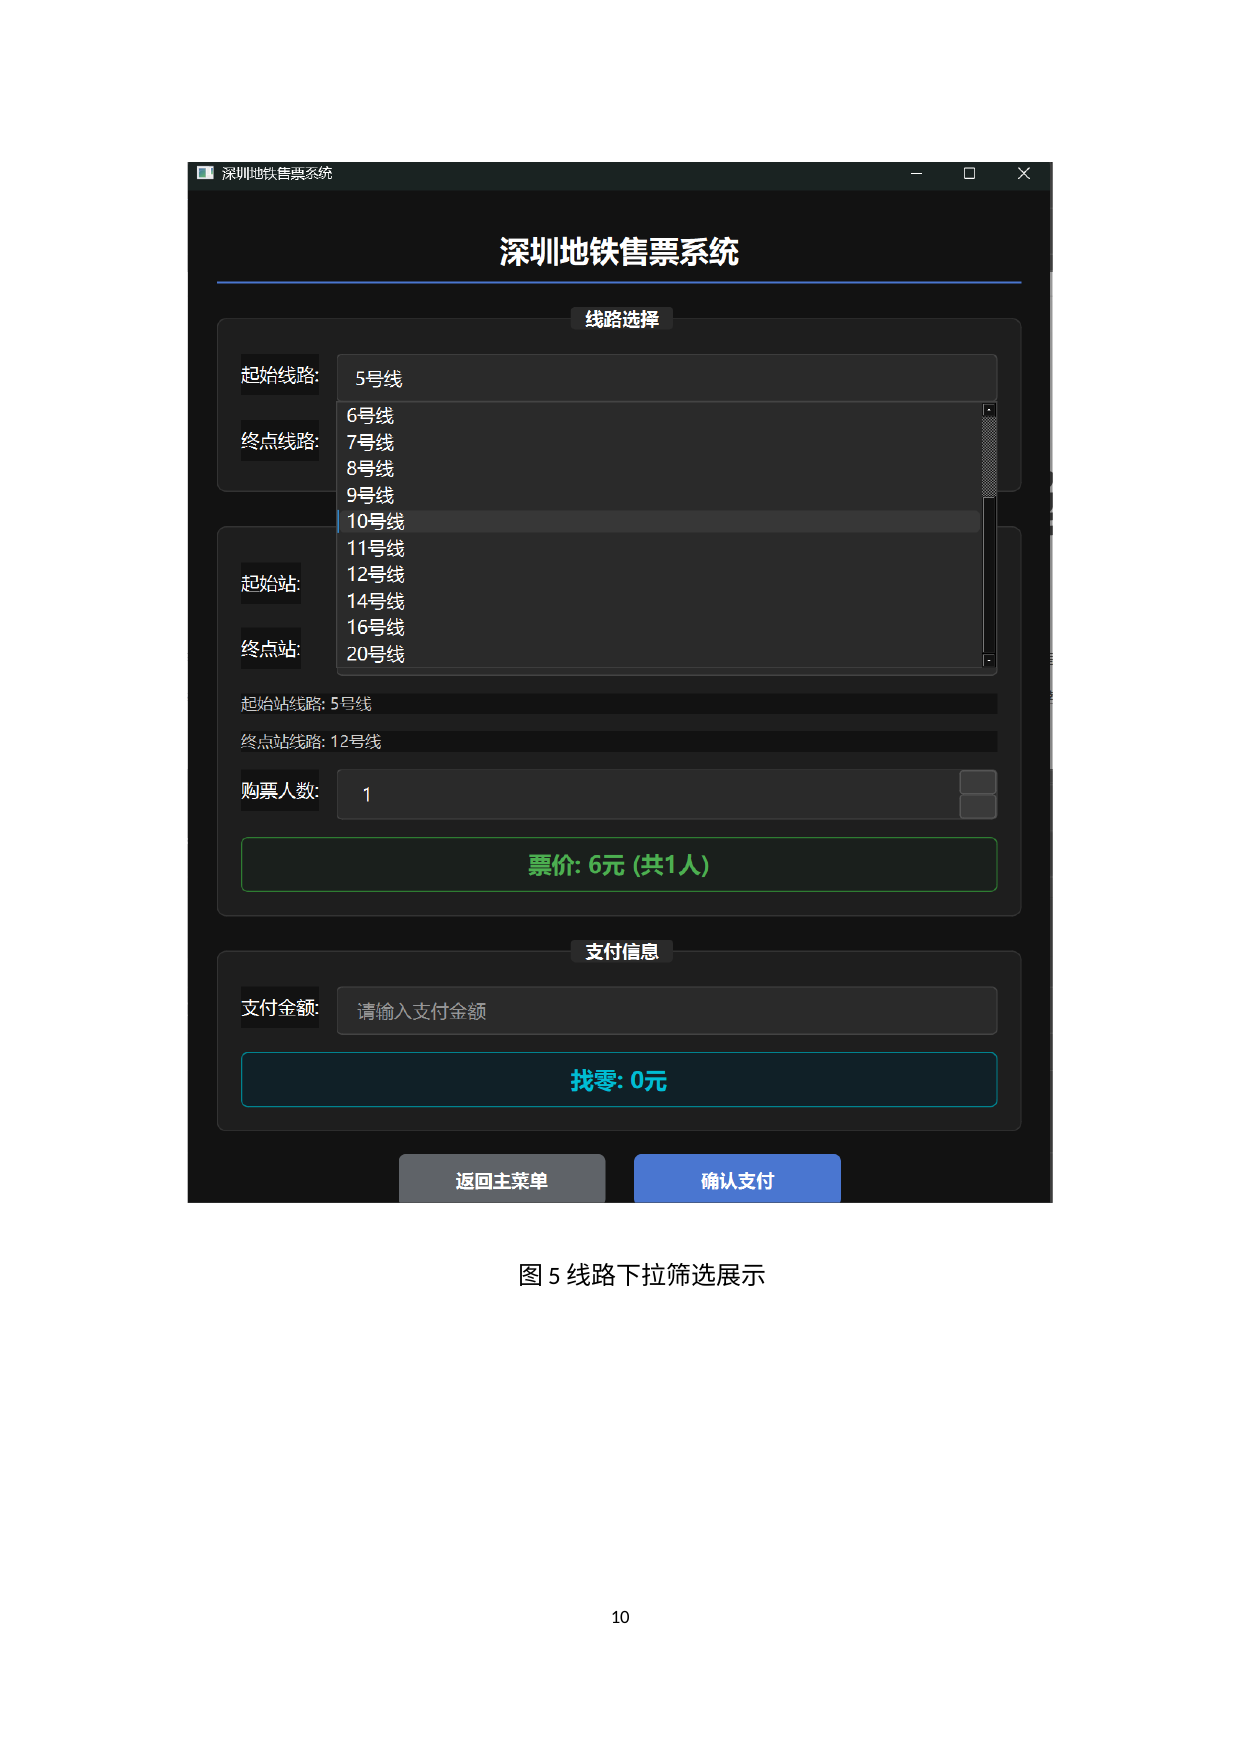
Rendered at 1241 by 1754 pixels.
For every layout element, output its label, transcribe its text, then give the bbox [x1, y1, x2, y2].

picture [187, 162, 1053, 1203]
text 图5 线路下拉筛选展示 [187, 1241, 1053, 1306]
